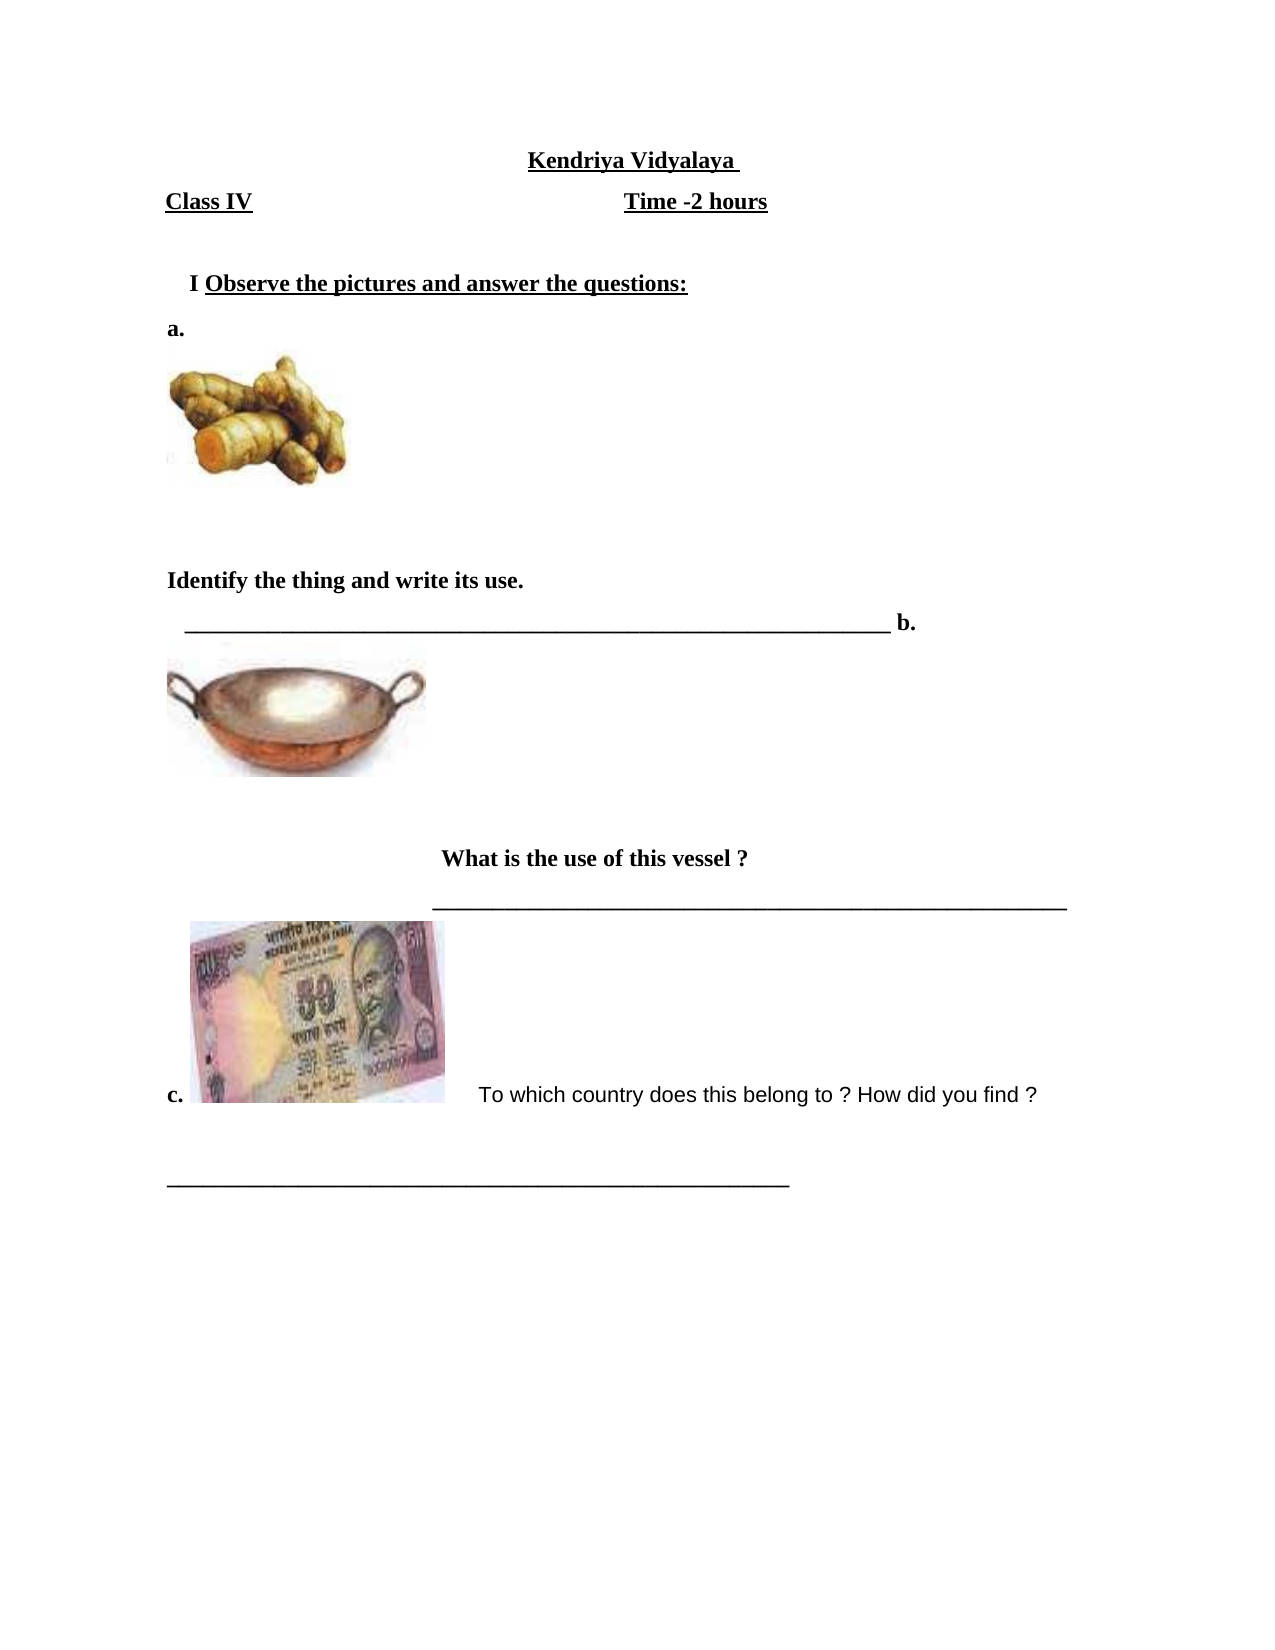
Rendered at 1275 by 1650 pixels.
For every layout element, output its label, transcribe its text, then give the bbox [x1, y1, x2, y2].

picture [166, 349, 352, 499]
subtitle Kendriya Vidyalaya [217, 146, 1044, 174]
text ____________________________________________________ [167, 1162, 1112, 1190]
text Class IV Time -2 hours [165, 187, 1115, 215]
picture [190, 921, 445, 1103]
text What is the use of this vessel ? [165, 844, 1024, 872]
text I Observe the pictures and answer the questions: [165, 269, 1115, 297]
text Identify the thing and write its use. [167, 566, 1112, 594]
text _____________________________________________________ [0, 885, 1067, 913]
picture [166, 642, 426, 777]
text a. [167, 313, 1115, 341]
text ___________________________________________________________ b. [167, 608, 1112, 635]
